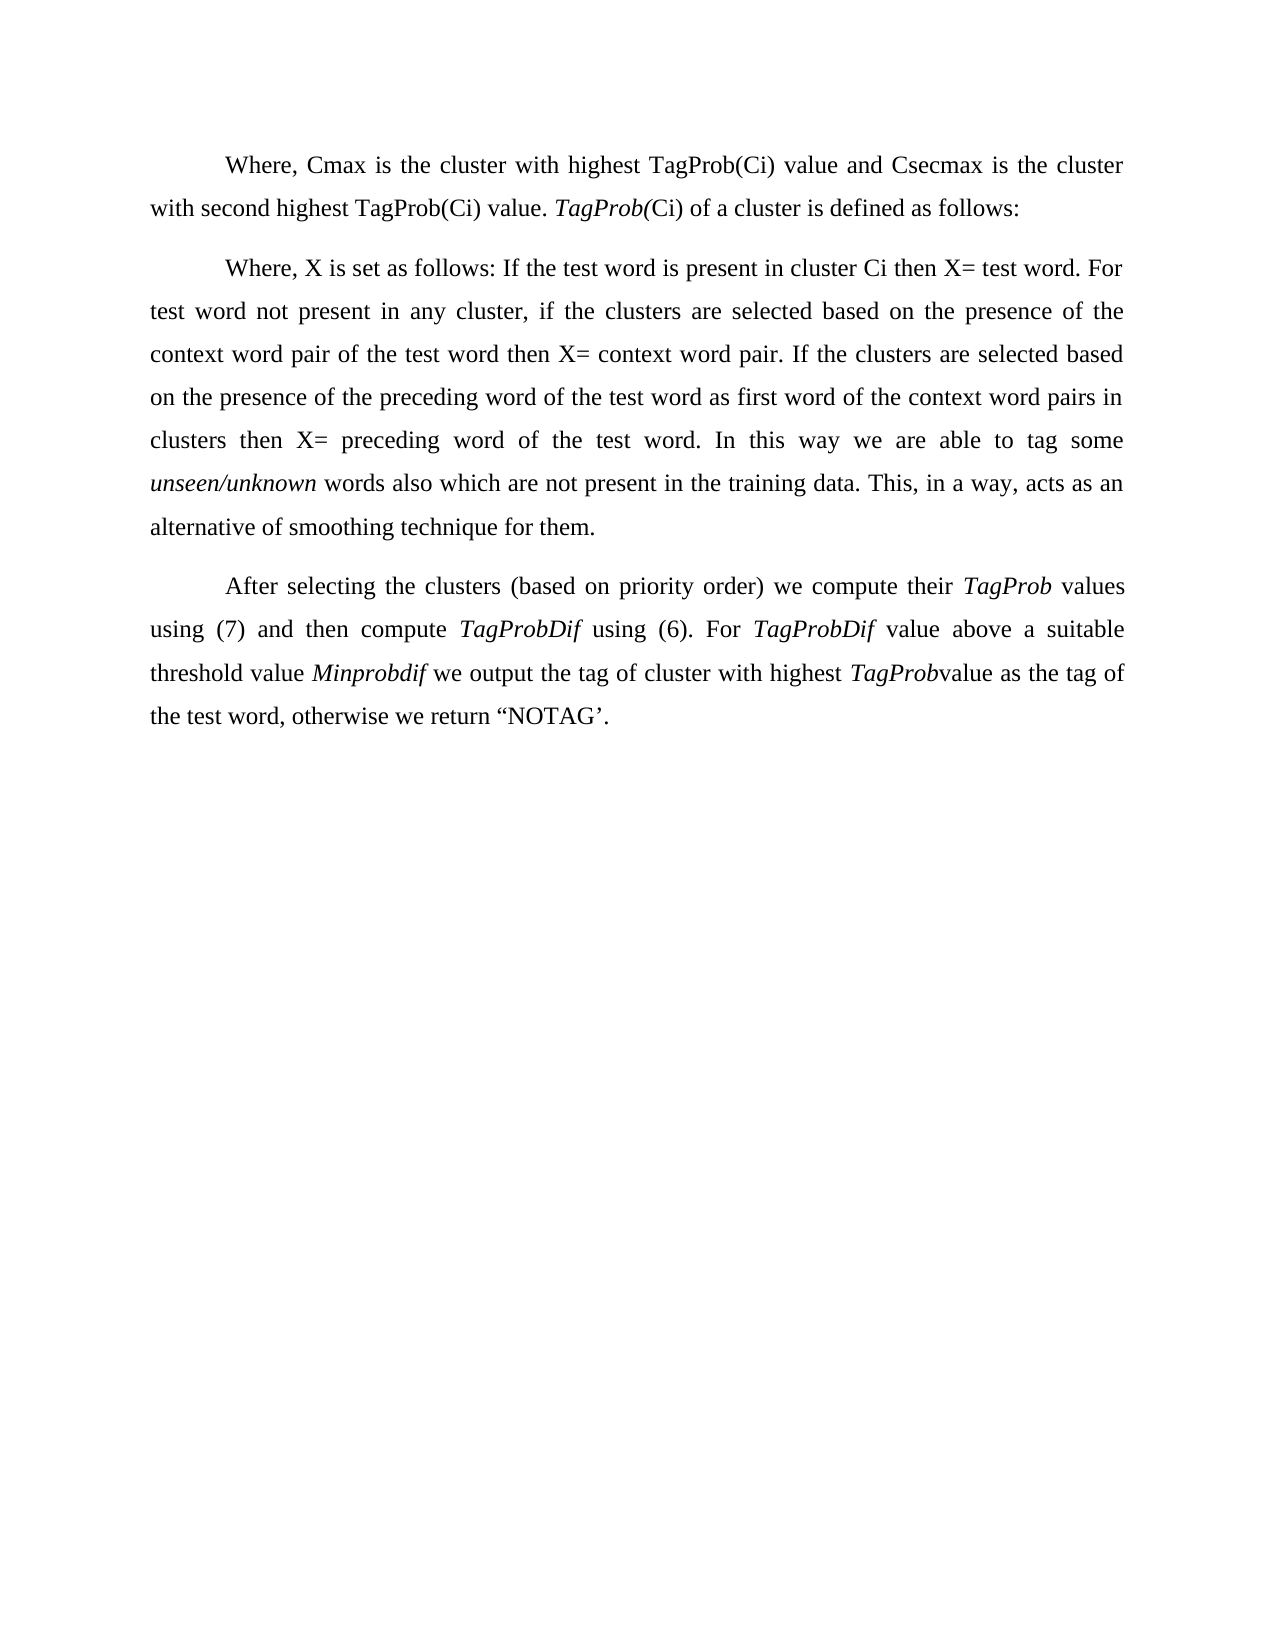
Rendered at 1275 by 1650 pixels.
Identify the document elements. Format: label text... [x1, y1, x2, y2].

text After selecting the clusters (based on priority order) we compute their TagProb values using (7) and then compute TagProbDif using (6). For TagProbDif value above a suitable threshold value Minprobdif we output the tag of cluster with highest TagProbvalue as the tag of the test word, otherwise we return “NOTAG’. [150, 571, 1125, 730]
text Where, Cmax is the cluster with highest TagProb(Ci) value and Csecmax is the cluster with second highest TagProb(Ci) value. TagProb(Ci) of a cluster is defined as follows: [150, 150, 1125, 222]
text Where, X is set as follows: If the test word is present in cluster Ci then X= test word. For test word not present in any cluster, if the clusters are selected based on the presence of the context word pair of the test word then X= context word pair. If the clusters are selected based on the presence of the preceding word of the test word as first word of the context word pairs in clusters then X= preceding word of the test word. In this way we are able to tag some unseen/unknown words also which are not present in the training data. This, in a way, acts as an alternative of smoothing technique for them. [150, 253, 1125, 540]
